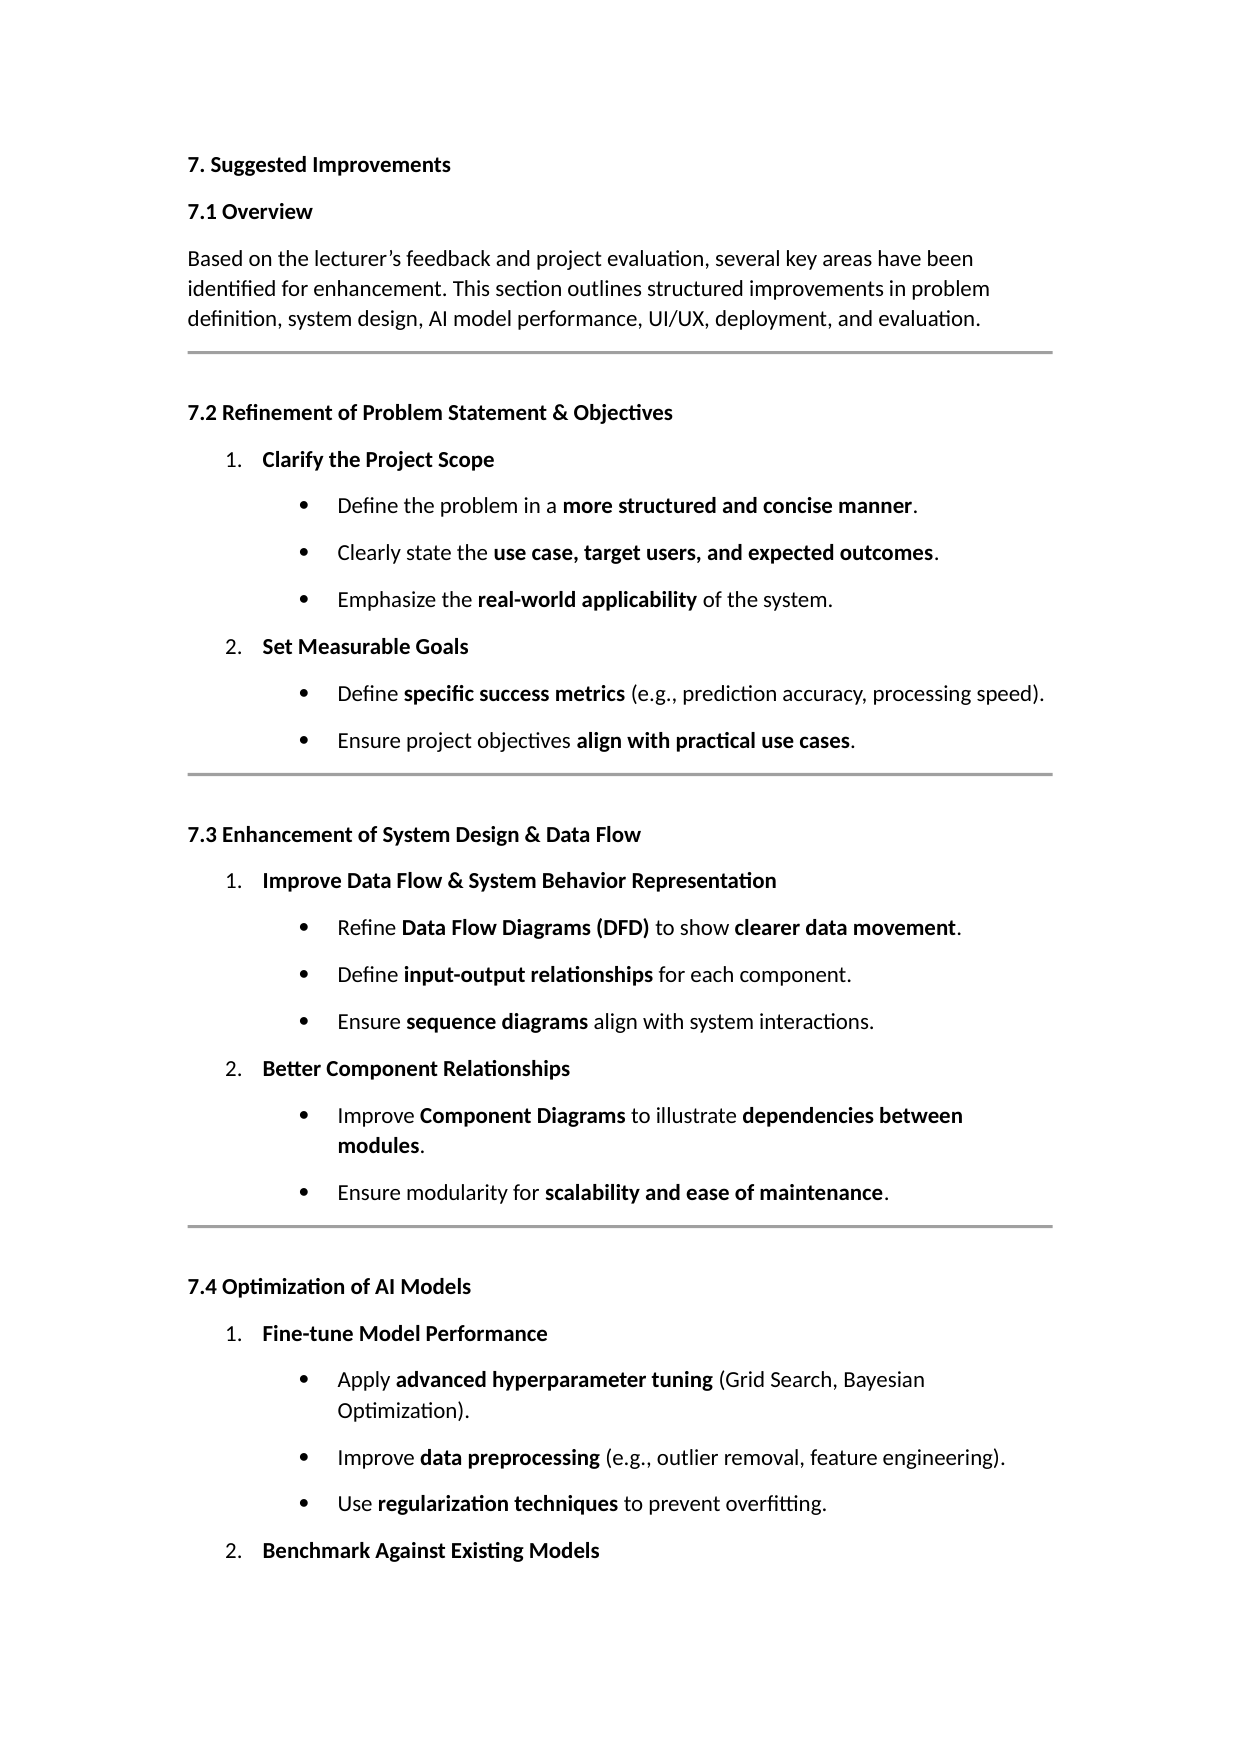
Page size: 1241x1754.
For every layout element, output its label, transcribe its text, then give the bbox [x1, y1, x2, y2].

list Better Component Relationships [225, 1054, 1053, 1082]
list Clearly state the use case, target users, and expected outcomes. [300, 538, 1053, 567]
text Based on the lecturer’s feedback and project evaluation, several key areas have been identified for enhancement. This section outlines structured improvements in problem definition, system design, AI model performance, UI/UX, deployment, and evaluation. [187, 244, 1053, 332]
text 7.4 Optimization of AI Models [187, 1272, 1053, 1300]
list Emphasize the real-world applicability of the system. [300, 585, 1053, 613]
text 7.2 Refinement of Problem Statement & Objectives [187, 398, 1053, 426]
list Clarify the Project Scope [225, 445, 1053, 473]
text 7.3 Enhancement of System Design & Data Flow [187, 820, 1053, 848]
list Improve data preprocessing (e.g., outlier removal, feature engineering). [300, 1443, 1053, 1471]
list Ensure modularity for scalability and ease of maintenance. [300, 1178, 1053, 1206]
list Improve Component Diagrams to illustrate dependencies between modules. [300, 1101, 1053, 1159]
list Define the problem in a more structured and concise manner. [300, 492, 1053, 520]
list Use regularization techniques to prevent overfitting. [300, 1489, 1053, 1518]
list Improve Data Flow & System Behavior Representation [225, 867, 1053, 895]
list Define specific success metrics (e.g., prediction accuracy, processing speed). [300, 679, 1053, 707]
list Ensure project objectives align with practical use cases. [300, 726, 1053, 754]
list Ensure sequence diagrams align with system interactions. [300, 1007, 1053, 1035]
list Benchmark Against Existing Models [225, 1536, 1053, 1564]
text 7. Suggested Improvements [187, 150, 1053, 178]
list Apply advanced hyperparameter tuning (Grid Search, Bayesian Optimization). [300, 1366, 1053, 1424]
text 7.1 Overview [187, 197, 1053, 225]
list Fine-tune Model Performance [225, 1319, 1053, 1347]
list Set Measurable Goals [225, 632, 1053, 660]
list Refine Data Flow Diagrams (DFD) to show clearer data movement. [300, 913, 1053, 942]
list Define input-output relationships for each component. [300, 960, 1053, 988]
